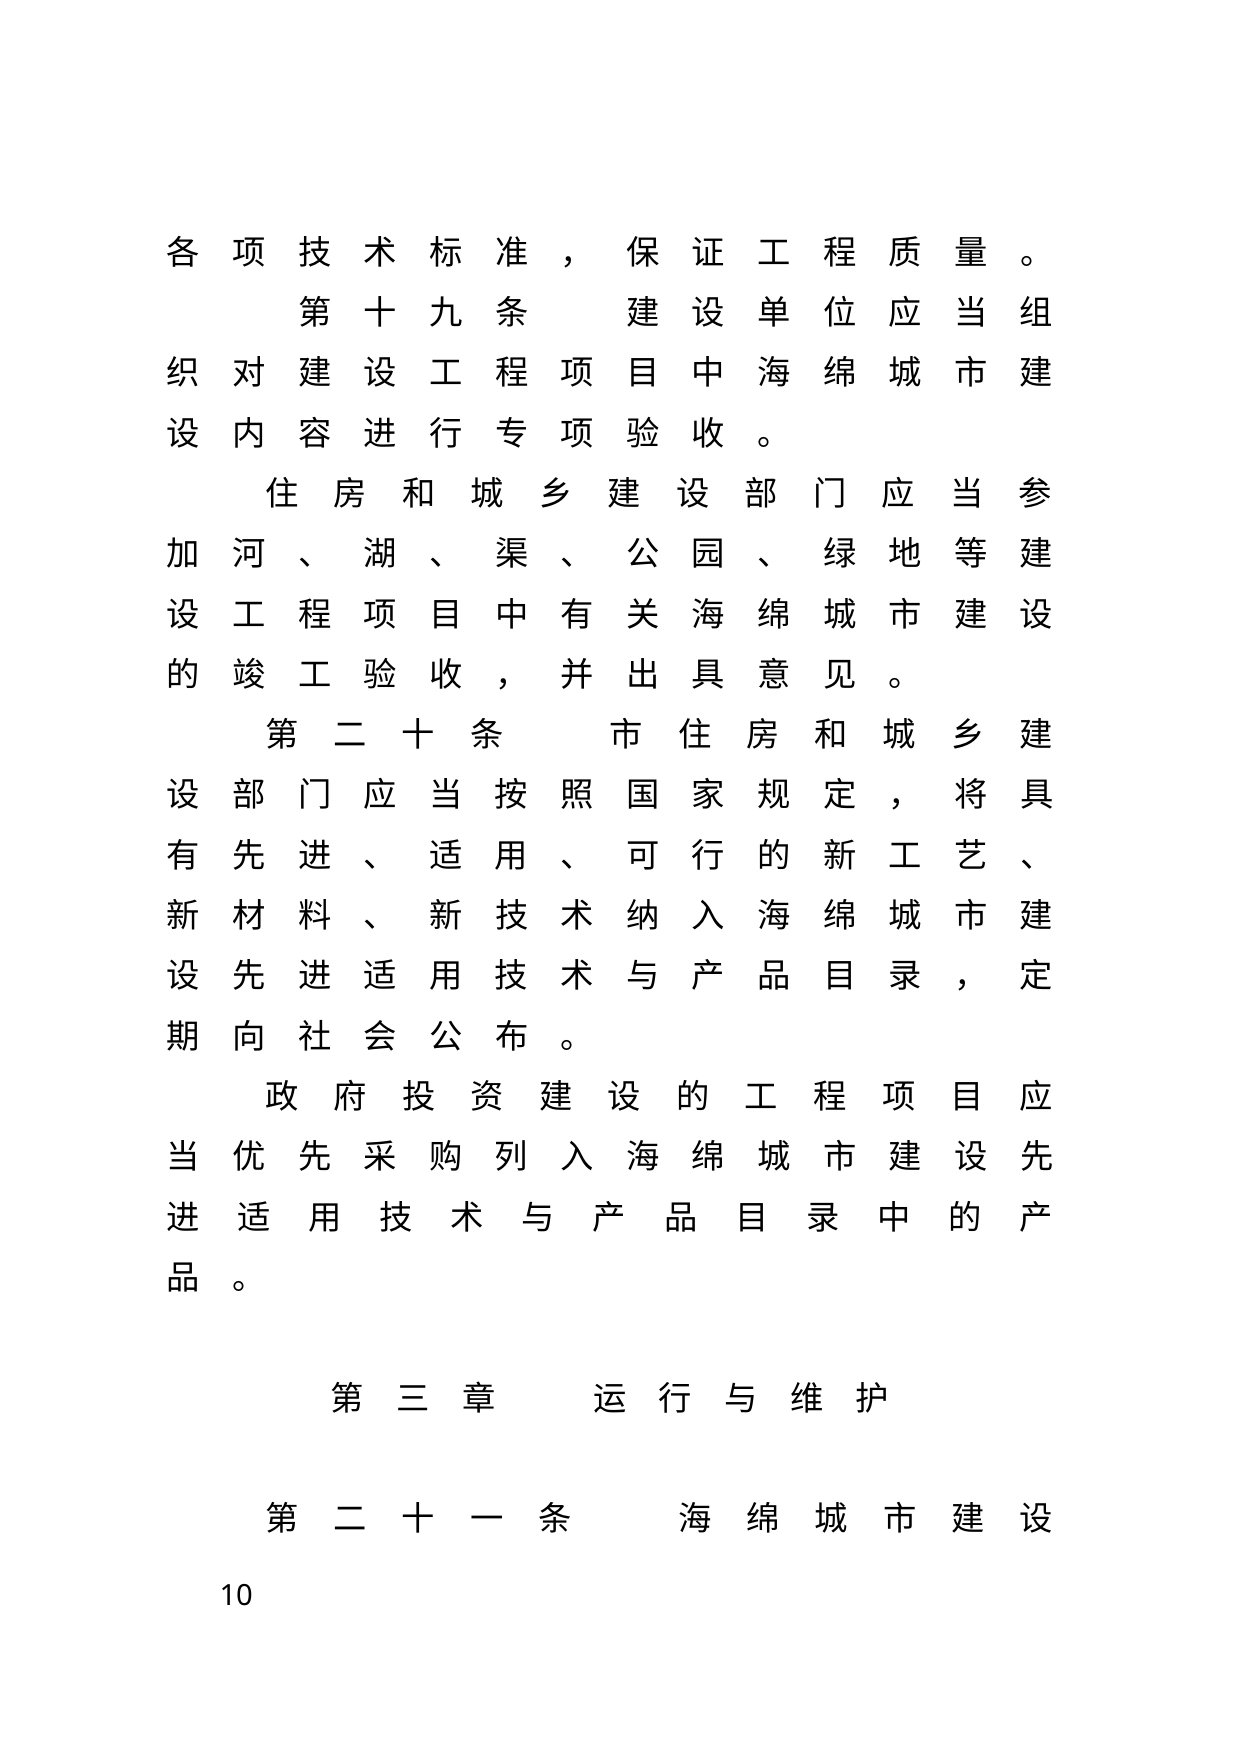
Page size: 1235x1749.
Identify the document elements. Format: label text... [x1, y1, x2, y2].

text 第十九条 建设单位应当组织对建设工程项目中海绵城市建设内容进行专项验收。 [167, 280, 1085, 461]
text 第二十条 市住房和城乡建设部门应当按照国家规定，将具有先进、适用、可行的新工艺、新材料、新技术纳入海绵城市建设先进适用技术与产品目录，定期向社会公布。 [167, 702, 1085, 1064]
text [167, 219, 1085, 280]
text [167, 1486, 1085, 1546]
text 住房和城乡建设部门应当参加河、湖、渠、公园、绿地等建设工程项目中有关海绵城市建设的竣工验收，并出具意见。 [167, 461, 1085, 702]
text 第三章 运行与维护 [167, 1365, 1085, 1426]
text 政府投资建设的工程项目应当优先采购列入海绵城市建设先进适用技术与产品目录中的产品。 [167, 1064, 1085, 1305]
